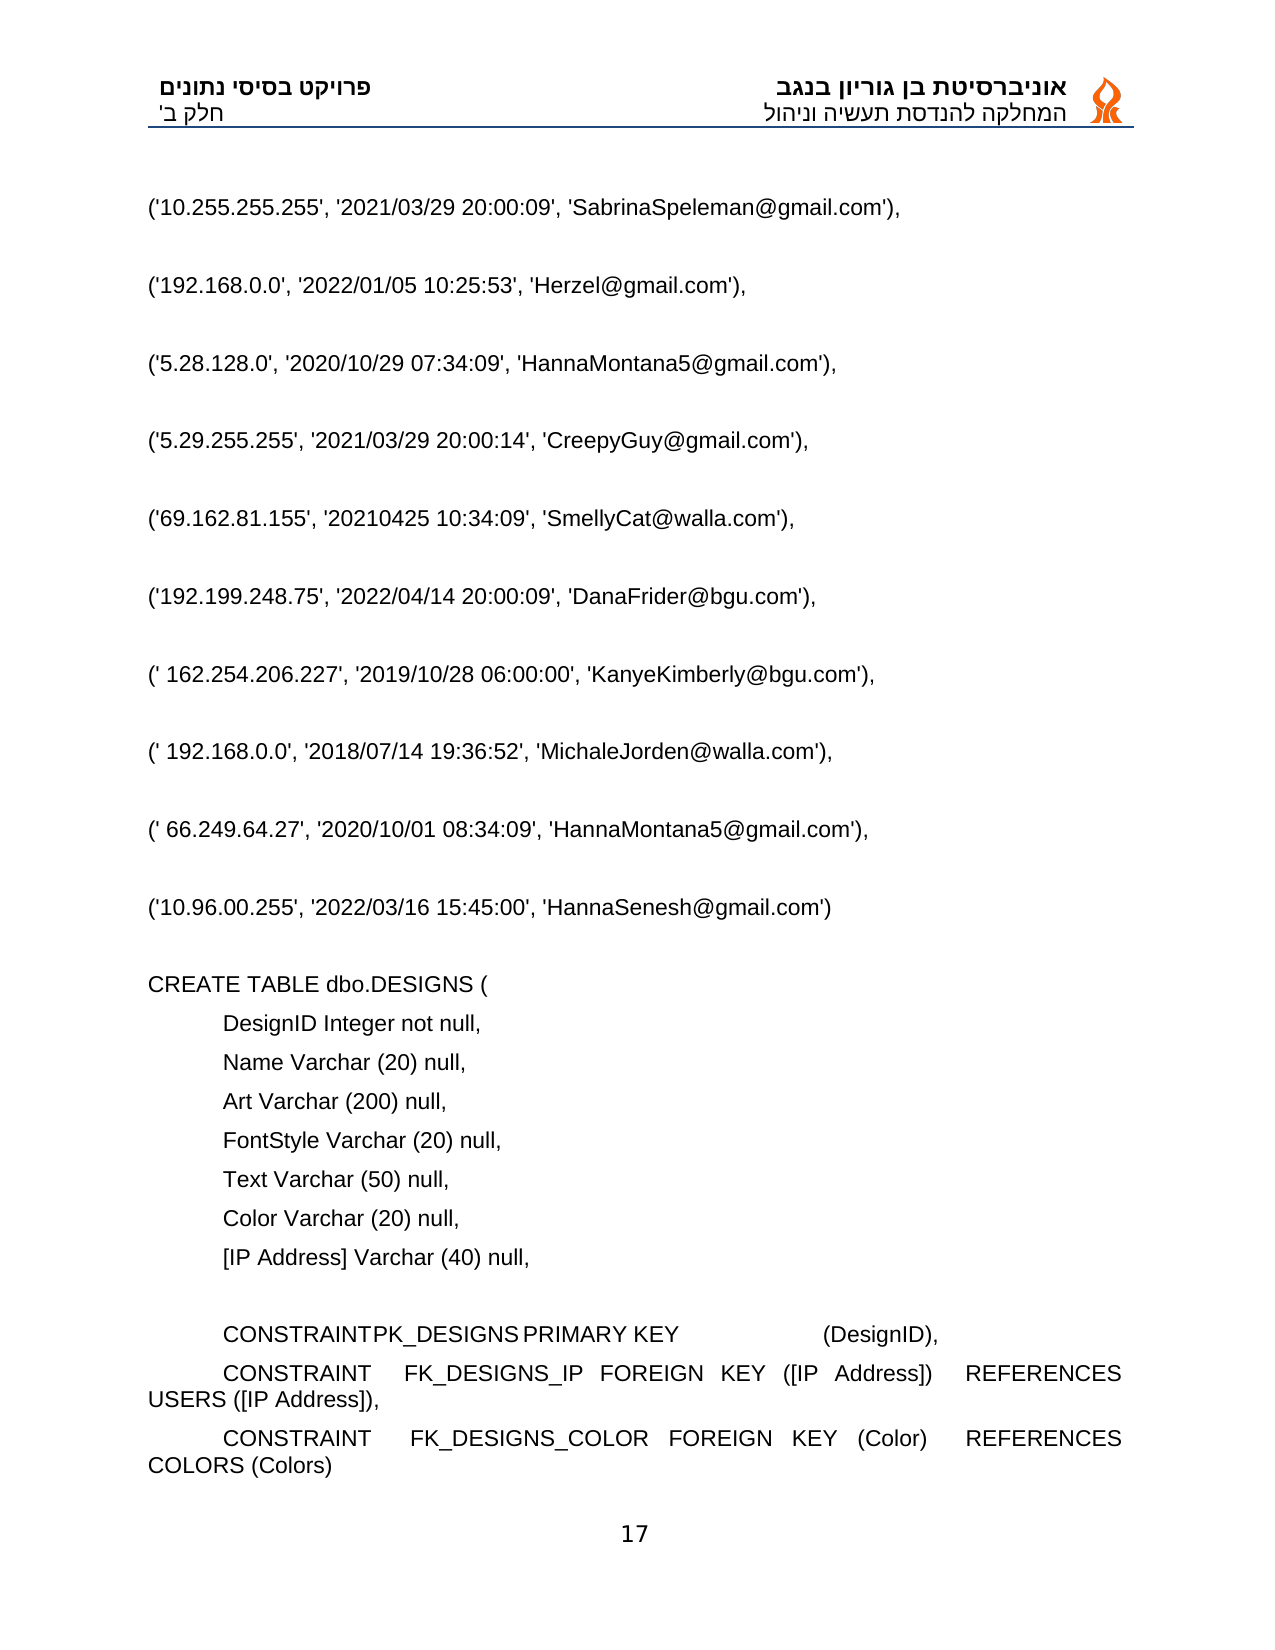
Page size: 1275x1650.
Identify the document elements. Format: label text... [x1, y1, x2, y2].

text (' 162.254.206.227', '2019/10/28 06:00:00', 'KanyeKimberly@bgu.com'), [148, 661, 1122, 687]
text (' 66.249.64.27', '2020/10/01 08:34:09', 'HannaMontana5@gmail.com'), [148, 816, 1122, 842]
text Art Varchar (200) null, [148, 1088, 1122, 1114]
text FontStyle Varchar (20) null, [148, 1127, 1122, 1153]
text DesignID Integer not null, [148, 1010, 1122, 1037]
text Color Varchar (20) null, [148, 1204, 1122, 1231]
text CONSTRAINT PK_DESIGNS PRIMARY KEY (DesignID), [148, 1321, 1122, 1347]
text CONSTRAINT FK_DESIGNS_COLOR FOREIGN KEY (Color) REFERENCES COLORS (Colors) [148, 1425, 1122, 1478]
text ('192.199.248.75', '2022/04/14 20:00:09', 'DanaFrider@bgu.com'), [148, 583, 1122, 609]
text Name Varchar (20) null, [148, 1049, 1122, 1076]
text Text Varchar (50) null, [148, 1166, 1122, 1192]
text (' 192.168.0.0', '2018/07/14 19:36:52', 'MichaleJorden@walla.com'), [148, 738, 1122, 765]
text ('10.96.00.255', '2022/03/16 15:45:00', 'HannaSenesh@gmail.com') [148, 894, 1122, 920]
text ('69.162.81.155', '20210425 10:34:09', 'SmellyCat@walla.com'), [148, 505, 1122, 532]
text CONSTRAINT FK_DESIGNS_IP FOREIGN KEY ([IP Address]) REFERENCES USERS ([IP Address]), [148, 1360, 1122, 1413]
text ('10.255.255.255', '2021/03/29 20:00:09', 'SabrinaSpeleman@gmail.com'), [148, 194, 1122, 221]
text [IP Address] Varchar (40) null, [148, 1243, 1122, 1270]
text ('5.28.128.0', '2020/10/29 07:34:09', 'HannaMontana5@gmail.com'), [148, 350, 1122, 376]
text ('5.29.255.255', '2021/03/29 20:00:14', 'CreepyGuy@gmail.com'), [148, 427, 1122, 454]
text ('192.168.0.0', '2022/01/05 10:25:53', 'Herzel@gmail.com'), [148, 272, 1122, 298]
text CREATE TABLE dbo.DESIGNS ( [148, 971, 1122, 998]
picture [1089, 77, 1123, 123]
